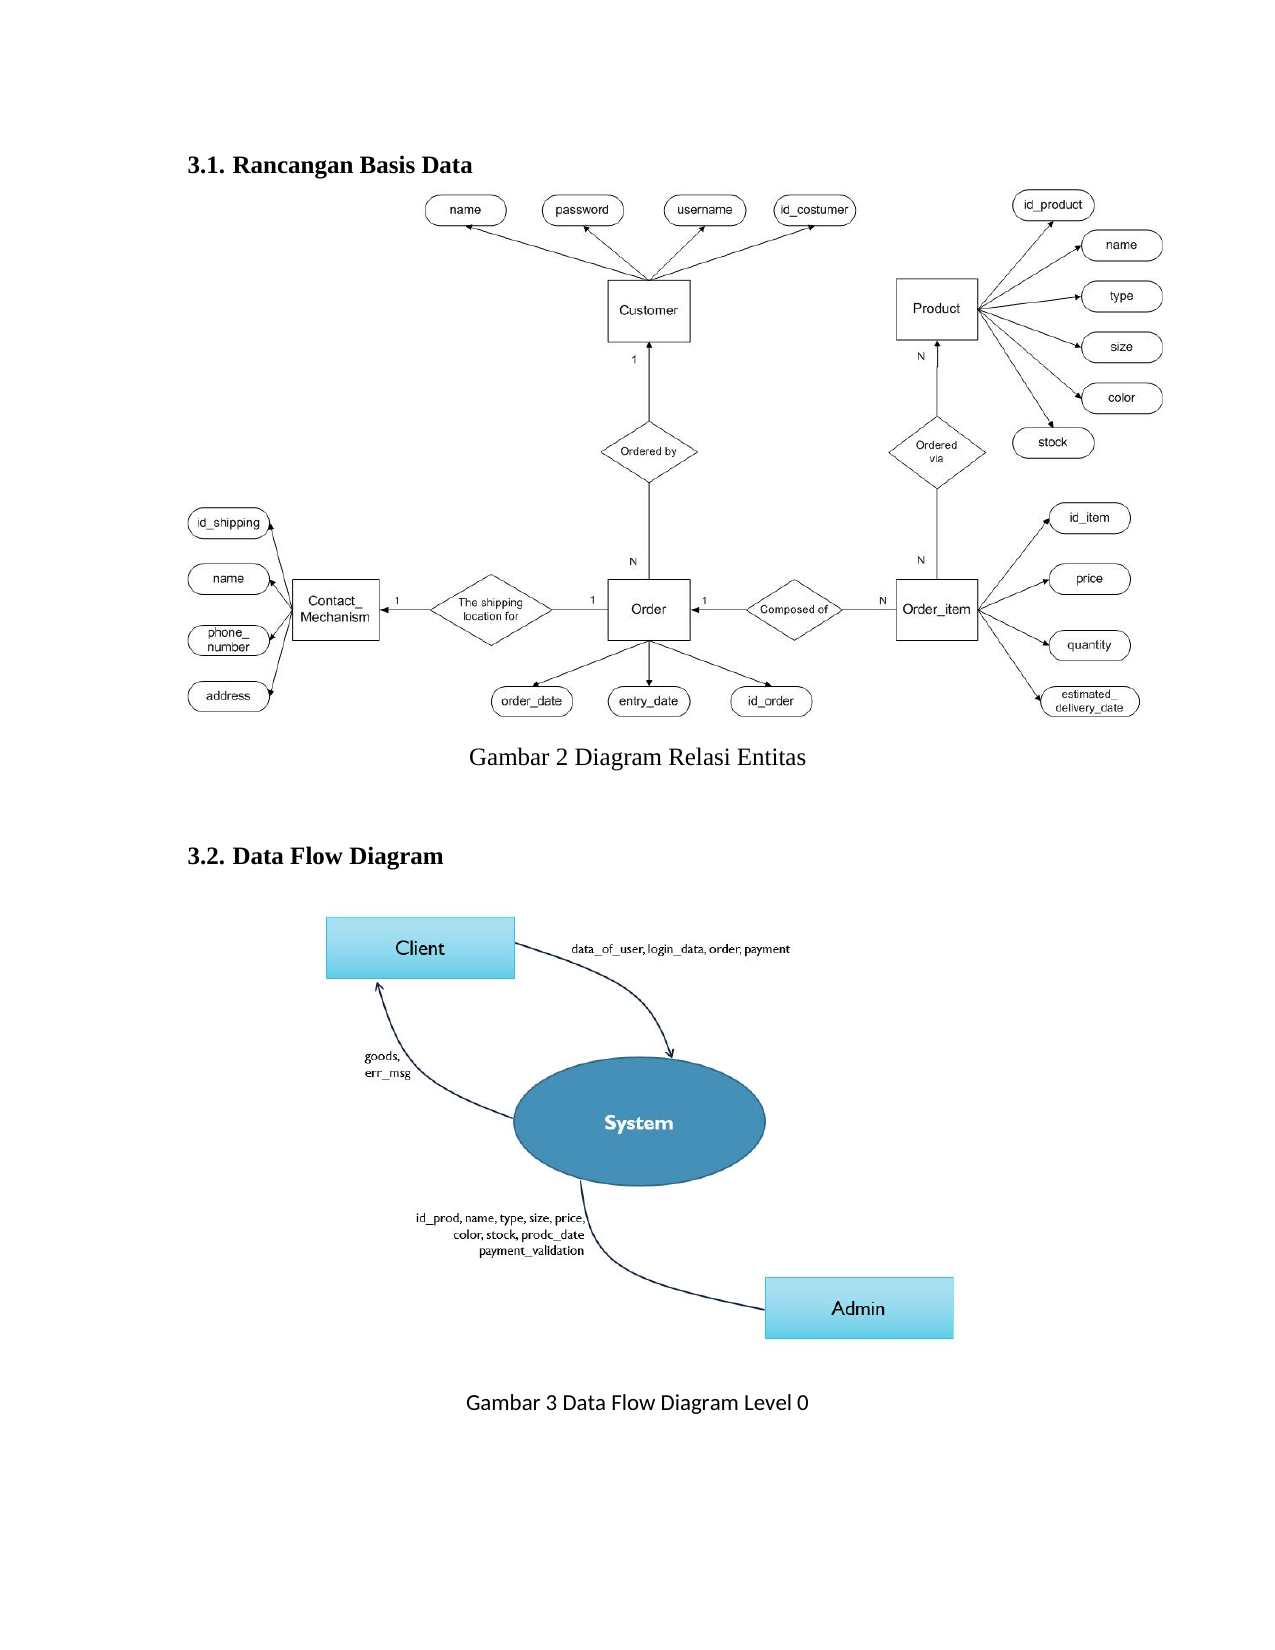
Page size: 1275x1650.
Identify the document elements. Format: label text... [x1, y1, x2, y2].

subtitle Data Flow Diagram [187, 841, 1125, 869]
picture [299, 880, 976, 1364]
text Gambar 2 Diagram Relasi Entitas [150, 742, 1125, 770]
subtitle Rancangan Basis Data [187, 150, 1125, 179]
text Gambar 3 Data Flow Diagram Level 0 [150, 1388, 1125, 1416]
picture [187, 189, 1163, 717]
